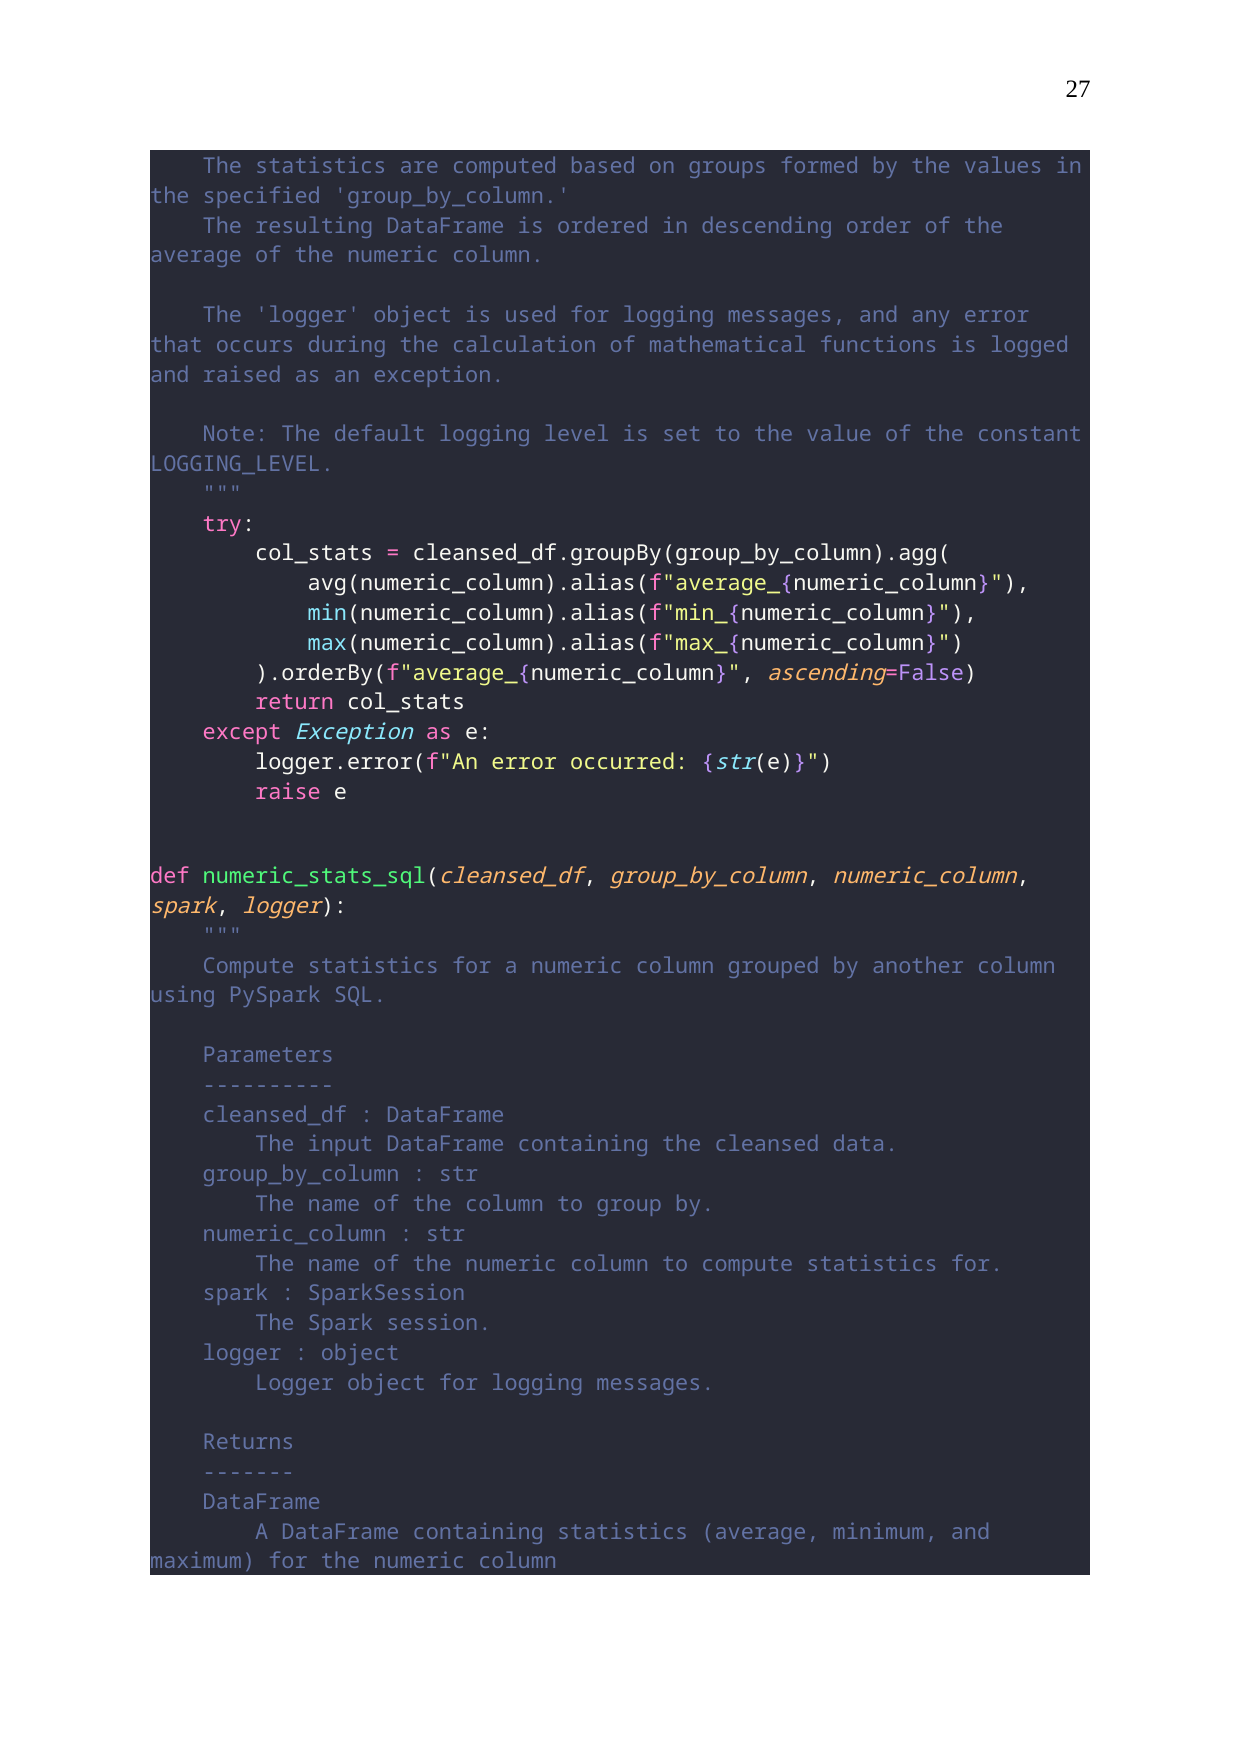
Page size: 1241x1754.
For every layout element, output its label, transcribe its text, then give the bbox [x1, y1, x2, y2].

text Compute statistics for a numeric column grouped by another column using PySpark SQL. [150, 949, 1090, 1009]
text The 'logger' object is used for logging messages, and any error that occurs during the calculation of mathematical functions is logged and raised as an exception. [150, 299, 1090, 388]
text return col_stats [150, 686, 1090, 716]
text ).orderBy(f"average_{numeric_column}", ascending=False) [150, 656, 1090, 686]
text logger.error(f"An error occurred: {str(e)}") [150, 746, 1090, 776]
text Returns [150, 1426, 1090, 1456]
text DataFrame [150, 1486, 1090, 1516]
text min(numeric_column).alias(f"min_{numeric_column}"), [150, 597, 1090, 627]
text except Exception as e: [150, 716, 1090, 746]
text spark : SparkSession [150, 1277, 1090, 1307]
text numeric_column : str [150, 1218, 1090, 1247]
text ---------- [150, 1069, 1090, 1098]
text """ [150, 920, 1090, 949]
text logger : object [150, 1337, 1090, 1367]
text The name of the numeric column to compute statistics for. [150, 1247, 1090, 1277]
text try: [150, 507, 1090, 537]
text max(numeric_column).alias(f"max_{numeric_column}") [150, 627, 1090, 656]
text def numeric_stats_sql(cleansed_df, group_by_column, numeric_column, spark, logger): [150, 860, 1090, 920]
text """ [150, 478, 1090, 507]
text Note: The default logging level is set to the value of the constant LOGGING_LEVEL. [150, 418, 1090, 478]
text col_stats = cleansed_df.groupBy(group_by_column).agg( [150, 537, 1090, 567]
text avg(numeric_column).alias(f"average_{numeric_column}"), [150, 567, 1090, 597]
text Parameters [150, 1039, 1090, 1069]
text group_by_column : str [150, 1158, 1090, 1188]
text The statistics are computed based on groups formed by the values in the specified 'group_by_column.' [150, 150, 1090, 209]
text Logger object for logging messages. [150, 1367, 1090, 1396]
text ------- [150, 1456, 1090, 1486]
text The Spark session. [150, 1307, 1090, 1337]
text The resulting DataFrame is ordered in descending order of the average of the numeric column. [150, 209, 1090, 269]
text A DataFrame containing statistics (average, minimum, and maximum) for the numeric column [150, 1516, 1090, 1575]
text cleansed_df : DataFrame [150, 1098, 1090, 1128]
text The input DataFrame containing the cleansed data. [150, 1128, 1090, 1158]
text The name of the column to group by. [150, 1188, 1090, 1218]
text raise e [150, 776, 1090, 805]
